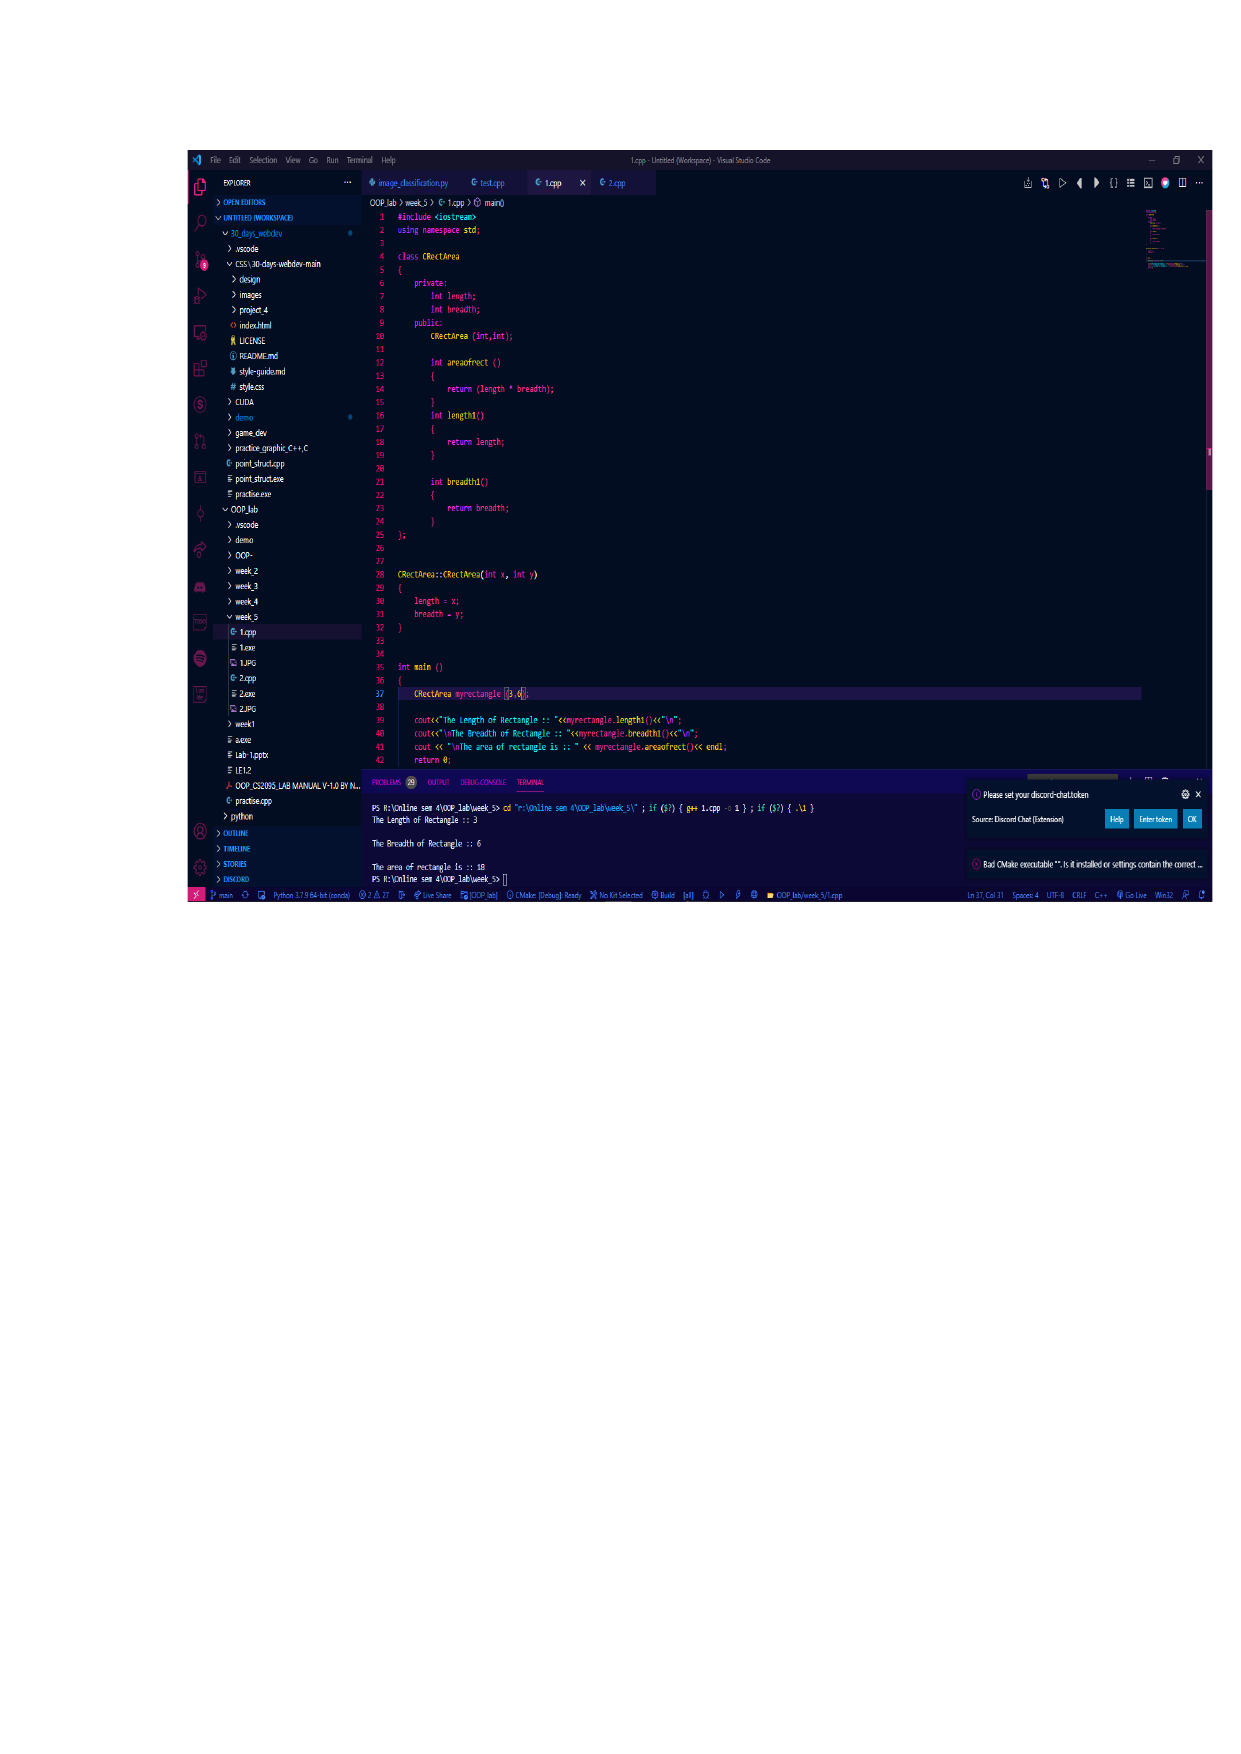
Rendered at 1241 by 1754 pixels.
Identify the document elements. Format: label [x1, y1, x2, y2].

picture [187, 150, 1213, 902]
